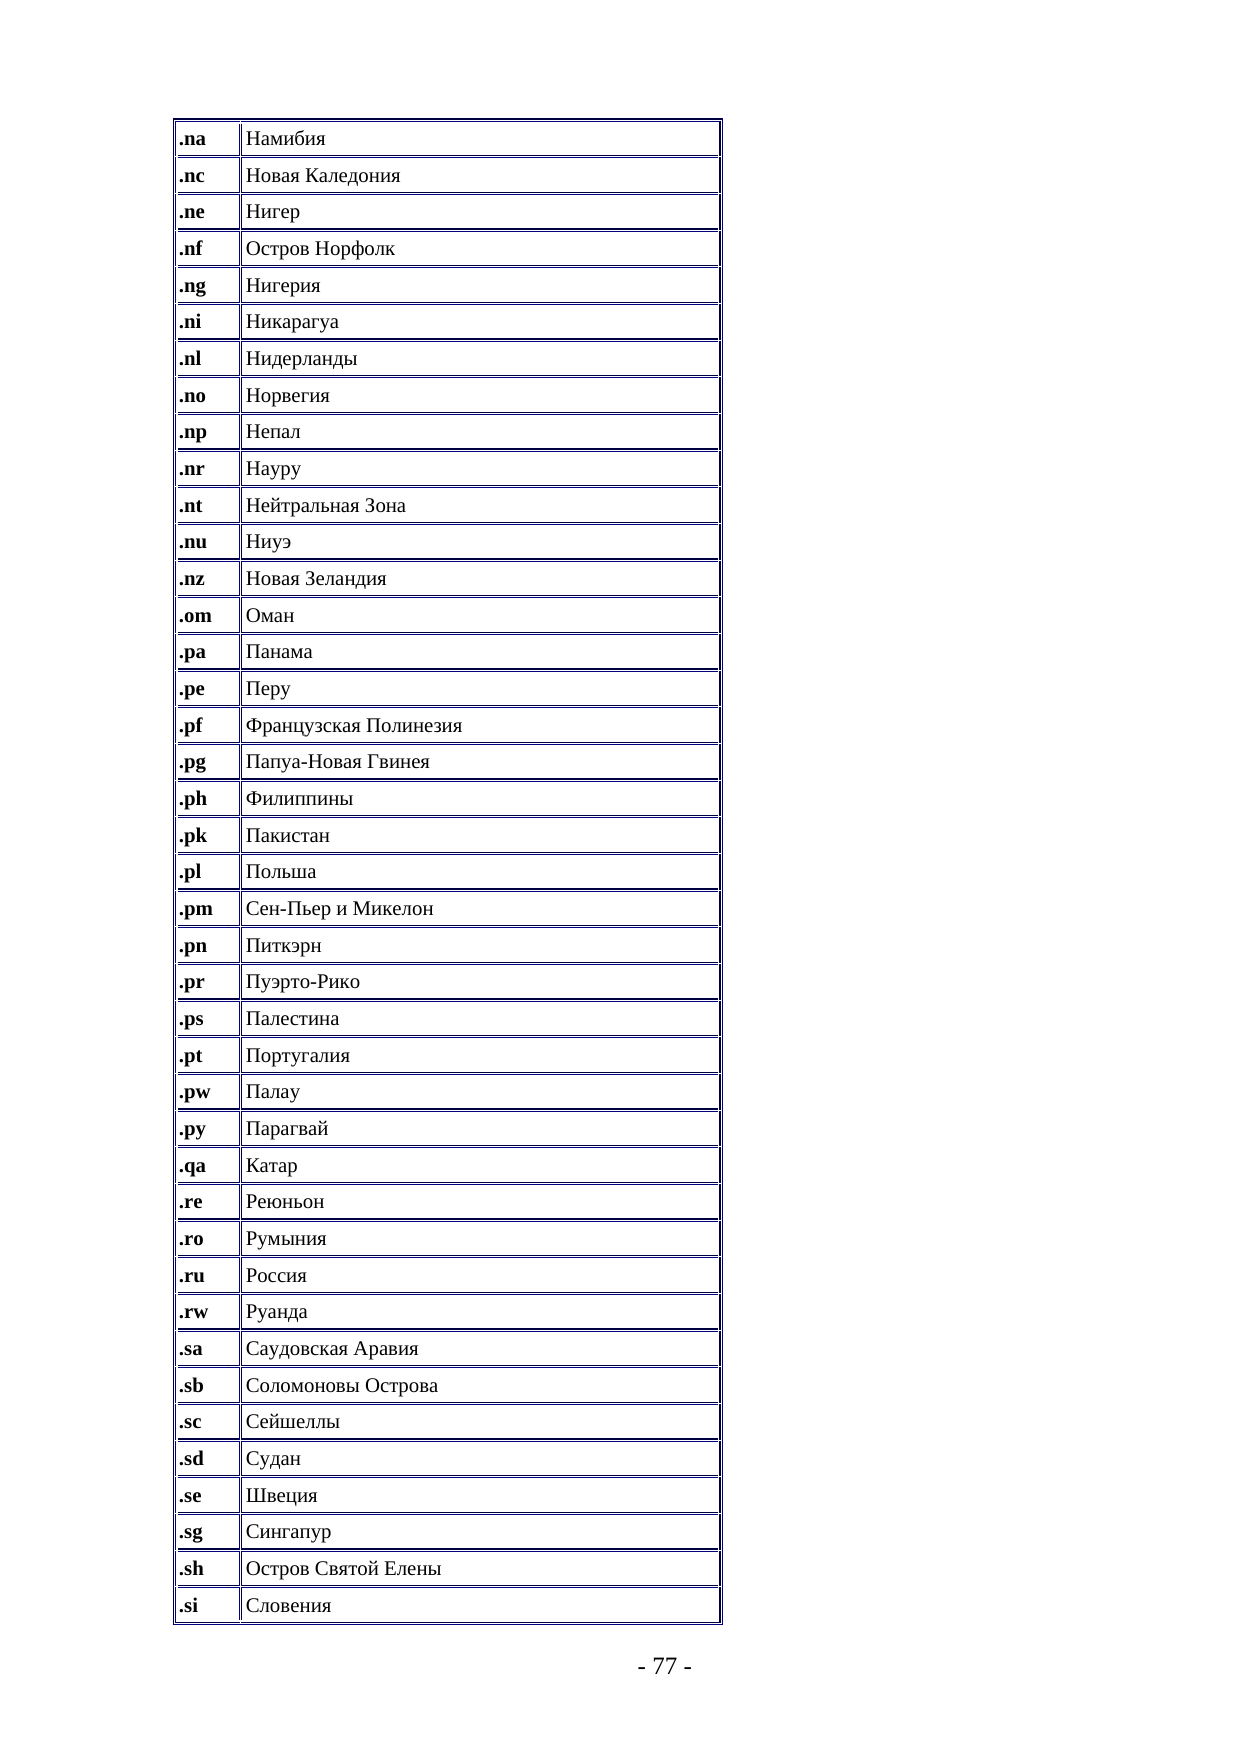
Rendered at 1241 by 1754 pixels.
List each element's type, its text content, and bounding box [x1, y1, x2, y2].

table_cell Польша [242, 851, 720, 888]
table_cell .pt [174, 1035, 241, 1071]
table_cell .nr [176, 448, 239, 485]
table_cell Словения [241, 1585, 721, 1621]
table_cell Оман [241, 595, 721, 631]
table_cell Нидерланды [242, 338, 720, 375]
table_cell Сен-Пьер и Микелон [242, 888, 720, 925]
table_cell .sg [176, 1511, 239, 1548]
table_cell .sc [176, 1401, 239, 1438]
table_cell Науру [242, 448, 720, 485]
table_cell .pw [176, 1071, 239, 1108]
table_cell Судан [242, 1438, 720, 1475]
table_cell Пакистан [241, 815, 721, 851]
table_cell Палестина [242, 998, 720, 1035]
table_cell .na [176, 122, 241, 155]
table_cell Нигерия [241, 265, 721, 301]
table_cell Руанда [242, 1291, 720, 1328]
table_cell .no [174, 375, 241, 411]
table_cell Сингапур [242, 1511, 720, 1548]
table_cell Парагвай [242, 1108, 720, 1145]
table_cell .pe [176, 668, 239, 705]
table_cell .sh [176, 1548, 239, 1585]
table_cell Питкэрн [241, 925, 721, 961]
table_cell .ro [176, 1218, 239, 1255]
table_cell Французская Полинезия [241, 705, 721, 741]
table_cell Намибия [241, 122, 719, 155]
table_cell Перу [242, 668, 720, 705]
table_cell Пуэрто-Рико [242, 961, 720, 998]
table_cell Швеция [241, 1475, 721, 1511]
table_cell .ps [176, 998, 239, 1035]
table_cell .om [174, 595, 241, 631]
table_cell .se [174, 1475, 241, 1511]
table_cell Румыния [242, 1218, 720, 1255]
table_cell Непал [242, 411, 720, 448]
table_cell .ph [176, 778, 239, 815]
table_cell .qa [174, 1145, 241, 1181]
table_cell Новая Зеландия [242, 558, 720, 595]
table_cell Филиппины [242, 778, 720, 815]
table_cell .pk [174, 815, 241, 851]
table_cell Никарагуа [242, 301, 720, 338]
table_cell .rw [176, 1291, 239, 1328]
table_cell .ni [176, 301, 239, 338]
table_cell .si [174, 1585, 241, 1621]
table_cell .py [176, 1108, 239, 1145]
table_cell Соломоновы Острова [241, 1365, 721, 1401]
table_cell Португалия [241, 1035, 721, 1071]
table_cell .sa [176, 1328, 239, 1365]
table_cell .nz [176, 558, 239, 595]
table_cell Россия [241, 1255, 721, 1291]
table_cell Новая Каледония [241, 155, 721, 191]
table_cell .re [176, 1181, 239, 1218]
table_cell .nc [174, 155, 241, 191]
table_cell .pf [174, 705, 241, 741]
table_cell Папуа-Новая Гвинея [242, 741, 720, 778]
table_cell .nu [176, 521, 239, 558]
table_cell .ru [174, 1255, 241, 1291]
table_cell .ng [174, 265, 241, 301]
table_cell Катар [241, 1145, 721, 1181]
table_cell Сейшеллы [242, 1401, 720, 1438]
table_cell Остров Святой Елены [242, 1548, 720, 1585]
table_cell Нейтральная Зона [241, 485, 721, 521]
table_cell Панама [242, 631, 720, 668]
table_cell Нигер [242, 191, 720, 228]
table_cell .pa [176, 631, 239, 668]
table_cell Саудовская Аравия [242, 1328, 720, 1365]
table_cell .sd [176, 1438, 239, 1475]
table_cell Ниуэ [242, 521, 720, 558]
table_cell .pr [176, 961, 239, 998]
table_cell .sb [174, 1365, 241, 1401]
table_cell .ne [176, 191, 239, 228]
table_cell .nl [176, 338, 239, 375]
table_cell .np [176, 411, 239, 448]
table_cell .pn [174, 925, 241, 961]
table_cell Реюньон [242, 1181, 720, 1218]
table_cell Остров Норфолк [242, 228, 720, 265]
table_cell .pm [176, 888, 239, 925]
table_cell Палау [242, 1071, 720, 1108]
table_cell .pl [176, 851, 239, 888]
table_cell .nt [174, 485, 241, 521]
table_cell .pg [176, 741, 239, 778]
table_cell .nf [176, 228, 239, 265]
table_cell Норвегия [241, 375, 721, 411]
